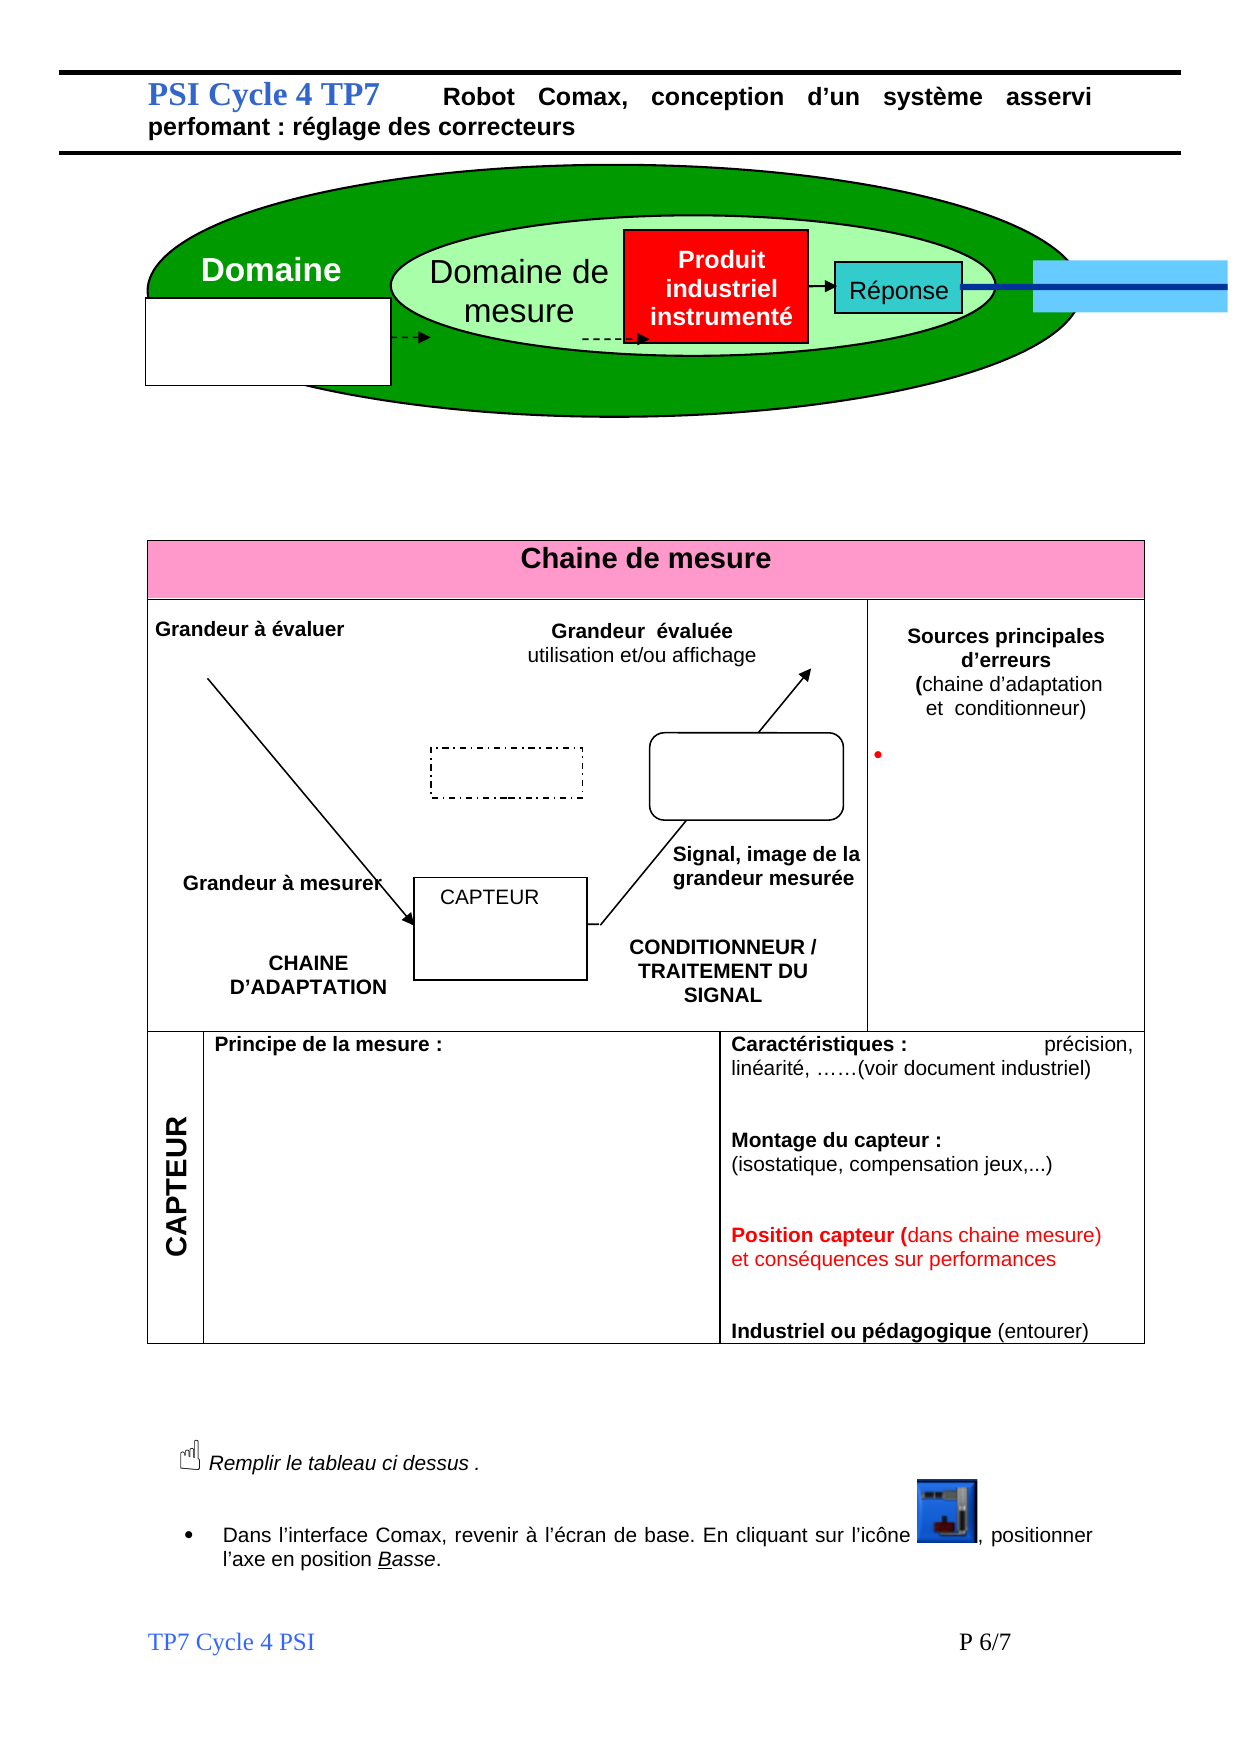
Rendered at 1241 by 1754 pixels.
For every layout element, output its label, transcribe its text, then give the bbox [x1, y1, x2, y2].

picture [917, 1479, 978, 1543]
table_cell Caractéristiques : précision, linéarité, ……(voir document industriel) Montage du capteur : (isostatique, compensation jeux,...) Position capteur (dans chaine mesure) et conséquences sur performances Industriel ou pédagogique (entourer) [721, 1032, 1144, 1343]
table_header Chaine de mesure [148, 541, 1144, 598]
table_cell Principe de la mesure : [204, 1032, 719, 1343]
table_cell Sources principales d’erreurs (chaine d’adaptation et conditionneur) [868, 600, 1144, 1031]
list Dans l’interface Comax, revenir à l’écran de base. En cliquant sur l’icône , positionner l’axe en position Basse. [185, 1479, 1093, 1571]
list Remplir le tableau ci dessus . [177, 1441, 1093, 1479]
table_cell [148, 600, 867, 1031]
table_cell CAPTEUR [148, 1032, 203, 1343]
